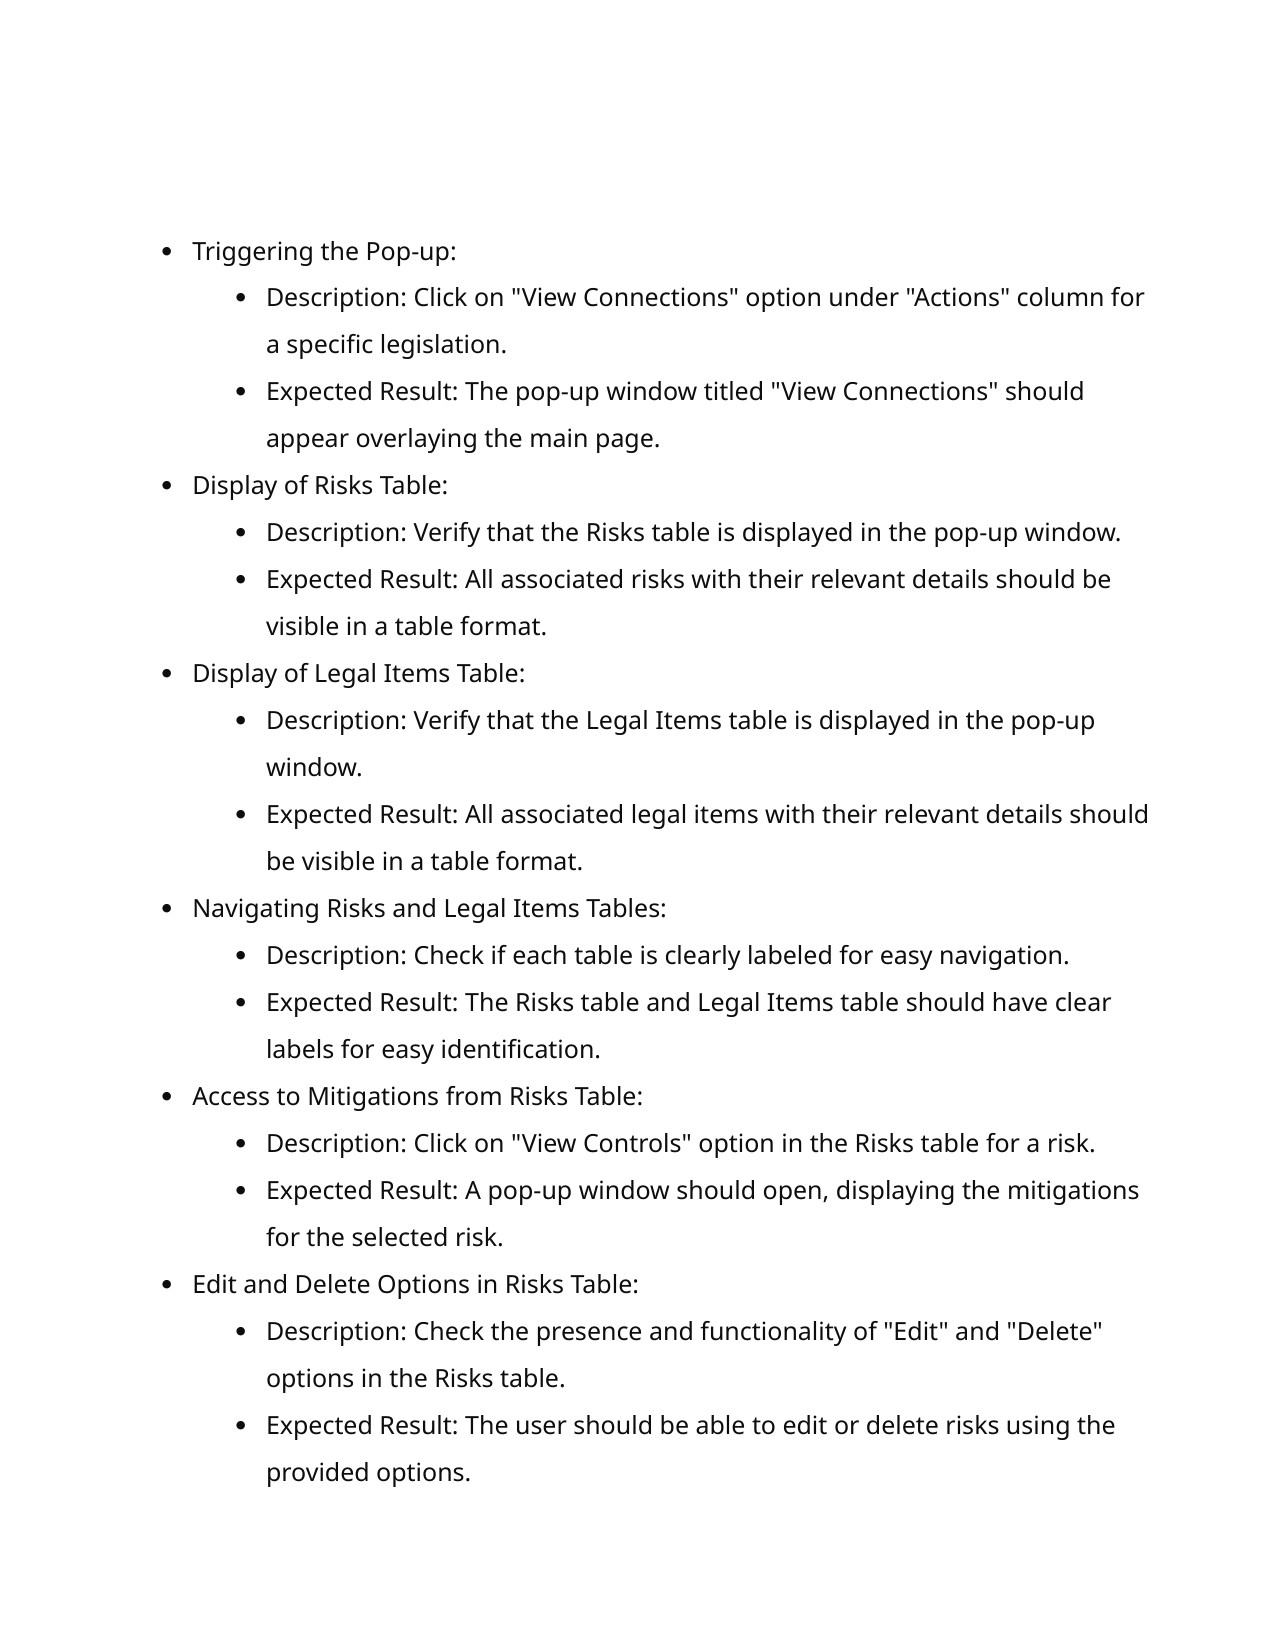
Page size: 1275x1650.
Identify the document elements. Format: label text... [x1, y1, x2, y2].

list Expected Result: The pop-up window titled "View Connections" should appear overlaying the main page. [236, 374, 1157, 455]
list Access to Mitigations from Risks Table: [162, 1079, 1157, 1113]
list Expected Result: The user should be able to edit or delete risks using the provided options. [236, 1408, 1157, 1489]
list Display of Risks Table: [162, 468, 1157, 502]
list Display of Legal Items Table: [162, 656, 1157, 690]
list Description: Click on "View Controls" option in the Risks table for a risk. [236, 1126, 1157, 1160]
list Description: Click on "View Connections" option under "Actions" column for a specific legislation. [236, 280, 1157, 361]
list Expected Result: All associated risks with their relevant details should be visible in a table format. [236, 562, 1157, 643]
list Expected Result: All associated legal items with their relevant details should be visible in a table format. [236, 797, 1157, 878]
list Triggering the Pop-up: [162, 233, 1157, 267]
list Edit and Delete Options in Risks Table: [162, 1267, 1157, 1301]
list Description: Check the presence and functionality of "Edit" and "Delete" options in the Risks table. [236, 1314, 1157, 1395]
list Navigating Risks and Legal Items Tables: [162, 891, 1157, 925]
list Expected Result: The Risks table and Legal Items table should have clear labels for easy identification. [236, 985, 1157, 1066]
list Description: Verify that the Risks table is displayed in the pop-up window. [236, 515, 1157, 549]
list Description: Check if each table is clearly labeled for easy navigation. [236, 938, 1157, 972]
list Description: Verify that the Legal Items table is displayed in the pop-up window. [236, 703, 1157, 784]
list Expected Result: A pop-up window should open, displaying the mitigations for the selected risk. [236, 1173, 1157, 1254]
